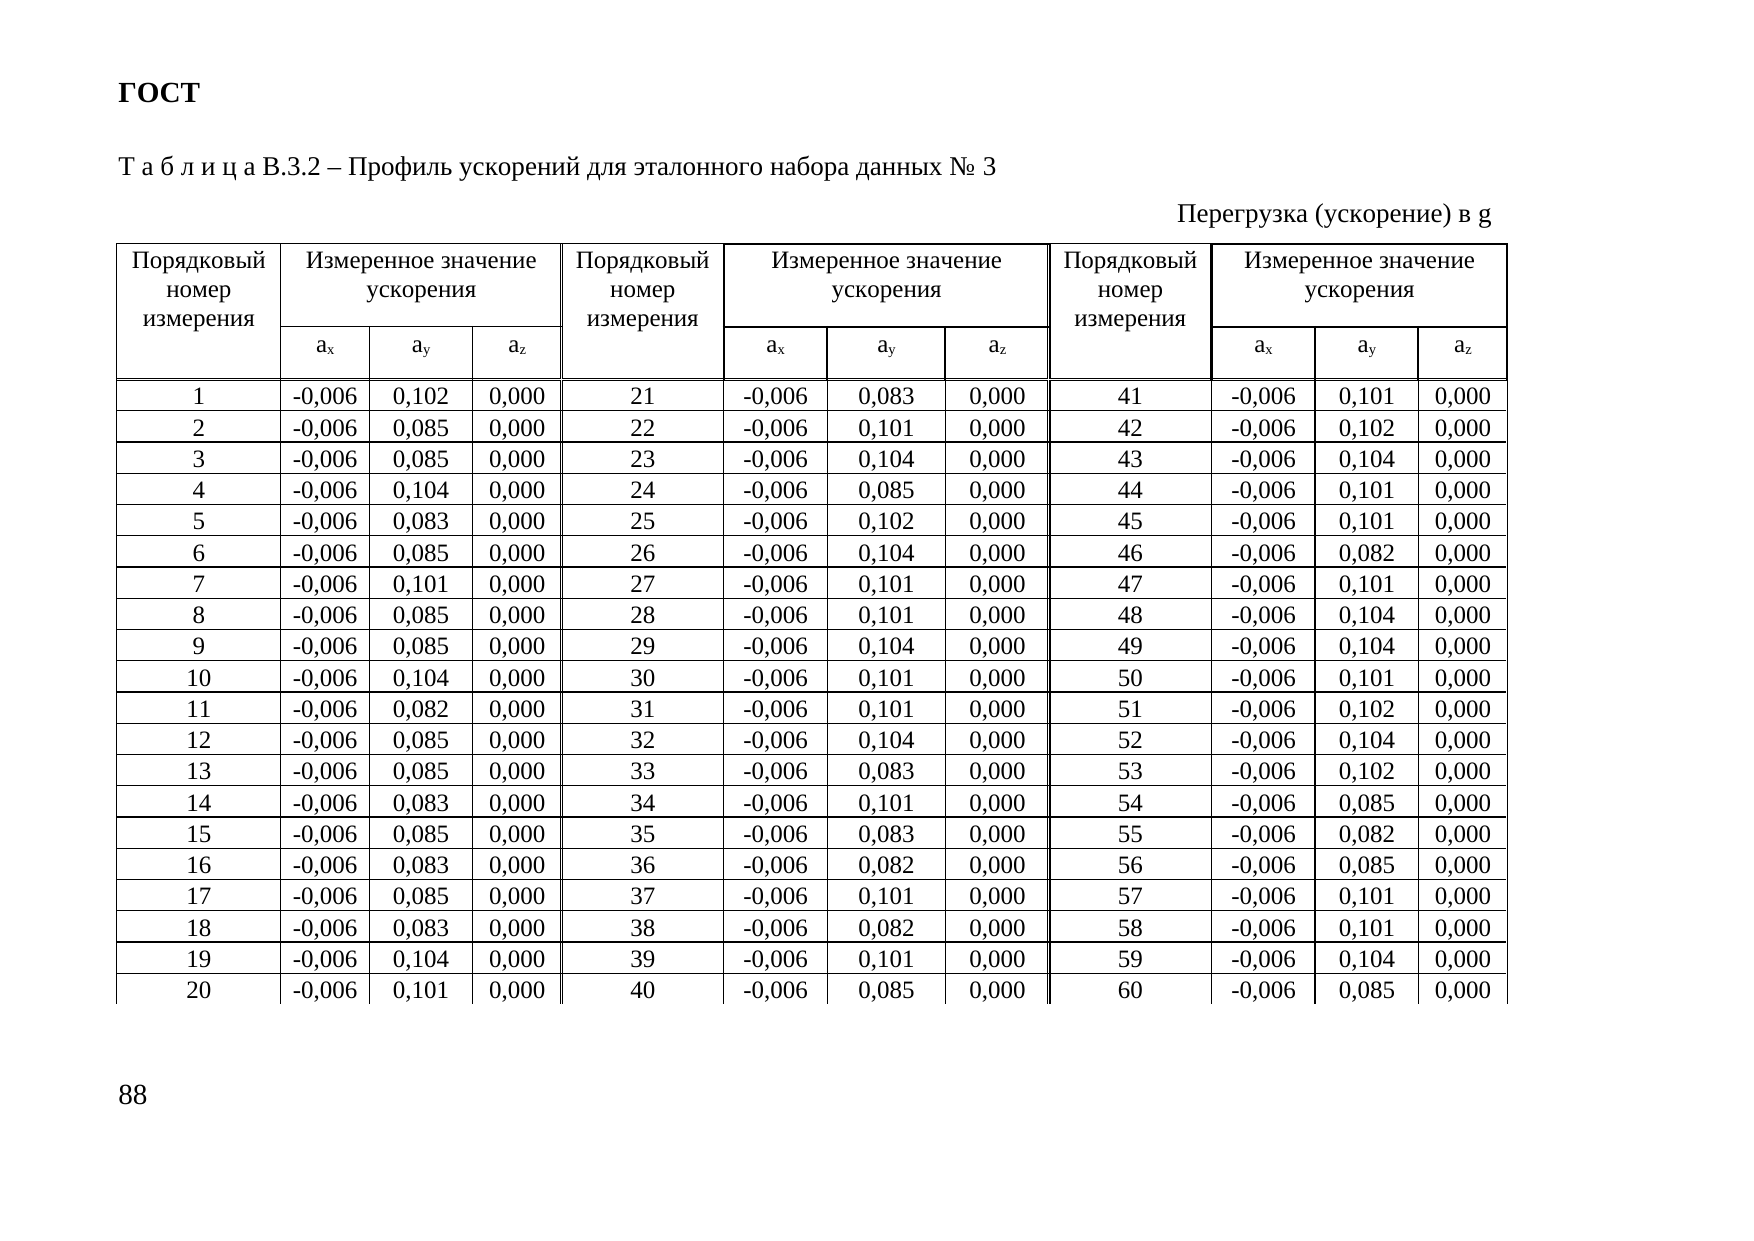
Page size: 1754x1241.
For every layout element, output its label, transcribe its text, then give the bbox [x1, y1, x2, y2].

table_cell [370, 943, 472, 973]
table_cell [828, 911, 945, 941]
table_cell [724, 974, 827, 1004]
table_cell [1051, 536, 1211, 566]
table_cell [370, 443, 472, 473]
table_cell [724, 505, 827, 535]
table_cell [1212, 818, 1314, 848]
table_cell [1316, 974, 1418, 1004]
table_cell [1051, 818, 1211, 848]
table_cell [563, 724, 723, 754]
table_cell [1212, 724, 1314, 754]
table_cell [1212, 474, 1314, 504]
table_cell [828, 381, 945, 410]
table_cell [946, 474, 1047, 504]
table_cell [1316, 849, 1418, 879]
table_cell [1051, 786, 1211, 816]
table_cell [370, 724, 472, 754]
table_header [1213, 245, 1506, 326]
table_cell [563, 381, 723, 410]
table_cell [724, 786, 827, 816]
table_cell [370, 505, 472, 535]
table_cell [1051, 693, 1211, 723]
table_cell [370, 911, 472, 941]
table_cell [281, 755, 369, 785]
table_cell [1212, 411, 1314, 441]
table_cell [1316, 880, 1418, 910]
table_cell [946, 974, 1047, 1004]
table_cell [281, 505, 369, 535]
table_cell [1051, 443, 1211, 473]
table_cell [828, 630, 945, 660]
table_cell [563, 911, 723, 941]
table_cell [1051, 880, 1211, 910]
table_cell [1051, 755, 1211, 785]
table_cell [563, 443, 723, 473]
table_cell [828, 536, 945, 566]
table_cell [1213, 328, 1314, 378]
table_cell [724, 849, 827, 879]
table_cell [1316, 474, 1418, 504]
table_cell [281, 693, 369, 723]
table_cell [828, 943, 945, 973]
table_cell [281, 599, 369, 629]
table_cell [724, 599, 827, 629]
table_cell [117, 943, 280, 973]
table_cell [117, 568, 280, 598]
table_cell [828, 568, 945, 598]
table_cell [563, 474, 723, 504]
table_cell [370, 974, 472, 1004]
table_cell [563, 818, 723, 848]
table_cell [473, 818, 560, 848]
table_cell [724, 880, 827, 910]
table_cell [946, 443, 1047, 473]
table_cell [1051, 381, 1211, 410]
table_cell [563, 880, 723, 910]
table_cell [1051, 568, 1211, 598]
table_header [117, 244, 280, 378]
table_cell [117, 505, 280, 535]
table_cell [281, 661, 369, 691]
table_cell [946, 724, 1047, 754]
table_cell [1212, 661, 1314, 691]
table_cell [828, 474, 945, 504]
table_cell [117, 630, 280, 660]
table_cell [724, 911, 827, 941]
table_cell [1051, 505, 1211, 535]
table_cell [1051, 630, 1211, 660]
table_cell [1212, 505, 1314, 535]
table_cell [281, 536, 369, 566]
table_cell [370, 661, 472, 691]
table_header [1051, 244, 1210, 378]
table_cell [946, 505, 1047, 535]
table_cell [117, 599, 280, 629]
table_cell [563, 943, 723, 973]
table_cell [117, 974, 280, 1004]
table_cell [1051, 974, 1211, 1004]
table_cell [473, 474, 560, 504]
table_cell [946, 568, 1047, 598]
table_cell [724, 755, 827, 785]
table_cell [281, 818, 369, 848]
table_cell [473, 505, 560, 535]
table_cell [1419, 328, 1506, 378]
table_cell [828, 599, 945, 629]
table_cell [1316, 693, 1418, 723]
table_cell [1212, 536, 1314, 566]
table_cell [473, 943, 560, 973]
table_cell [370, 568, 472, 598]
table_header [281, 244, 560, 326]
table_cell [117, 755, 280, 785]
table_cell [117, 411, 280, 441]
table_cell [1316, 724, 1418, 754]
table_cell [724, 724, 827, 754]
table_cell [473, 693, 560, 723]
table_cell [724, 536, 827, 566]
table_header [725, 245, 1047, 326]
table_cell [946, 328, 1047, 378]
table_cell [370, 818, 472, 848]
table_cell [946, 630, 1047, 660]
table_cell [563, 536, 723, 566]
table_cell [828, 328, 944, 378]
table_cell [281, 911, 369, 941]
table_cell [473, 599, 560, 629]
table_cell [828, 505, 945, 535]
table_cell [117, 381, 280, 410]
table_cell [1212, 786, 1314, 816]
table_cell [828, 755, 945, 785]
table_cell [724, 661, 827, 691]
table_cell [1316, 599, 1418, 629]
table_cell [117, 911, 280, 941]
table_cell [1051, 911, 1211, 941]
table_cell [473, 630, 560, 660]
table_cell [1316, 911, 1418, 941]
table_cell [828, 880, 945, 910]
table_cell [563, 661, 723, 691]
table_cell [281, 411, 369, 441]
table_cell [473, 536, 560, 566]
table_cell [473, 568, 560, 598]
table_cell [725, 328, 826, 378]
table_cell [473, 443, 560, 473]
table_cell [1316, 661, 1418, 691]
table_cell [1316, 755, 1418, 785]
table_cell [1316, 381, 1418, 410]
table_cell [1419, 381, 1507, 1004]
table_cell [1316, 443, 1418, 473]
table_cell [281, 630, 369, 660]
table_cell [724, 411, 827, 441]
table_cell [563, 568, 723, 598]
text Т а б л и ц а В.3.2 – Профиль ускорений для эталонного набора данных № 3 [118, 150, 1636, 181]
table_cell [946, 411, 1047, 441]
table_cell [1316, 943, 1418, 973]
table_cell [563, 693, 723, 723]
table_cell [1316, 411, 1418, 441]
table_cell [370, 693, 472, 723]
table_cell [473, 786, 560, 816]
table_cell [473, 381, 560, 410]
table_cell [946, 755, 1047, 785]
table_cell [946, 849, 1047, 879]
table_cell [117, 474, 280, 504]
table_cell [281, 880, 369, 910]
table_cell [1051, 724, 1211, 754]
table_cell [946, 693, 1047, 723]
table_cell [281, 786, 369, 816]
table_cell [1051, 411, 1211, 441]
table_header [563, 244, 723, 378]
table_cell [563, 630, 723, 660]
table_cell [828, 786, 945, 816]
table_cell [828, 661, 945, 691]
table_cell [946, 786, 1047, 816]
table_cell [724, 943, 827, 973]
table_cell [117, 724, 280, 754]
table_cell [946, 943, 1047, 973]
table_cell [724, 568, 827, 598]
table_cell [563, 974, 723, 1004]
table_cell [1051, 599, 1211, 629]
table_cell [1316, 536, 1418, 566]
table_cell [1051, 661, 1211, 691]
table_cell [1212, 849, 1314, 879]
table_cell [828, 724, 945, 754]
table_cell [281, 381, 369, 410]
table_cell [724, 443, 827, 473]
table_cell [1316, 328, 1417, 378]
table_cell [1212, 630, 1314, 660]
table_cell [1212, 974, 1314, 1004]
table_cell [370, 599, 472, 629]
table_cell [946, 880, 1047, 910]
text Перегрузка (ускорение) в g [118, 197, 1491, 228]
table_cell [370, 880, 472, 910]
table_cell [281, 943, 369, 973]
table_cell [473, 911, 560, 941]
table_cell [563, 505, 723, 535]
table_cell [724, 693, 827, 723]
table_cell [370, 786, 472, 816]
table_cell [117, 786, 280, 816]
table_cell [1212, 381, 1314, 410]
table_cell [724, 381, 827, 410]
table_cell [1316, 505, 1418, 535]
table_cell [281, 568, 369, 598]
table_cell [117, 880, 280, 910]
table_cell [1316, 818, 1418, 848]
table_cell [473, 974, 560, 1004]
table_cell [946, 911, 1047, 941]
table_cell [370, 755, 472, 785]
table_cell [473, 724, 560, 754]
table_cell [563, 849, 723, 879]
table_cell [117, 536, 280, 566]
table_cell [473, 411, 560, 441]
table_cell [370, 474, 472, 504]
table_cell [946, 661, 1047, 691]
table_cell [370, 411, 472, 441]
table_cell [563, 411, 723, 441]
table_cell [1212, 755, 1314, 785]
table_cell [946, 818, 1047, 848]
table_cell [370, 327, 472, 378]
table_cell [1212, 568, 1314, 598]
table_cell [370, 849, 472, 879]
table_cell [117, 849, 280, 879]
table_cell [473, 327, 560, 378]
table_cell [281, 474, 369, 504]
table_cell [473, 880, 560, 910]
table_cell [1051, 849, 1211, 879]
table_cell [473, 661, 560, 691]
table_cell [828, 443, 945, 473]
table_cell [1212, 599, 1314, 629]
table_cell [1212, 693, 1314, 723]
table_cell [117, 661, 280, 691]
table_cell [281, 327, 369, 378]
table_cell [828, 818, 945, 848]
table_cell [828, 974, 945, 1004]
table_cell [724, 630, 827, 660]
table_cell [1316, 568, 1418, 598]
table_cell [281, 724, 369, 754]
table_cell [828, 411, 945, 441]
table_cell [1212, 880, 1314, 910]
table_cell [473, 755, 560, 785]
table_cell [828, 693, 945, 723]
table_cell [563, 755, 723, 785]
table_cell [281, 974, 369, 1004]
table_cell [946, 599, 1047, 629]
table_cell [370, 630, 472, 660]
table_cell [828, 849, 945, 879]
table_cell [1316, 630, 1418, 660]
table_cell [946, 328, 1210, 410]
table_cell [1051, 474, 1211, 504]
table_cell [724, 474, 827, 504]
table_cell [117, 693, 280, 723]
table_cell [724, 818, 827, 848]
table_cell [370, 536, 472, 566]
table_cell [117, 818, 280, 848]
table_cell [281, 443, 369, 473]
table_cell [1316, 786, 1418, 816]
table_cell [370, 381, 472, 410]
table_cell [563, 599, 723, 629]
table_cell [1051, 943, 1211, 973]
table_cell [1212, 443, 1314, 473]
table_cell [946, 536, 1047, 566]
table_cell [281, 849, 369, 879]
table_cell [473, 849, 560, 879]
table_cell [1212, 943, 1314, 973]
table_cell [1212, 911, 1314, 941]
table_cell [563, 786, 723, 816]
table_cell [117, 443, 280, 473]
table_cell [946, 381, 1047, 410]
